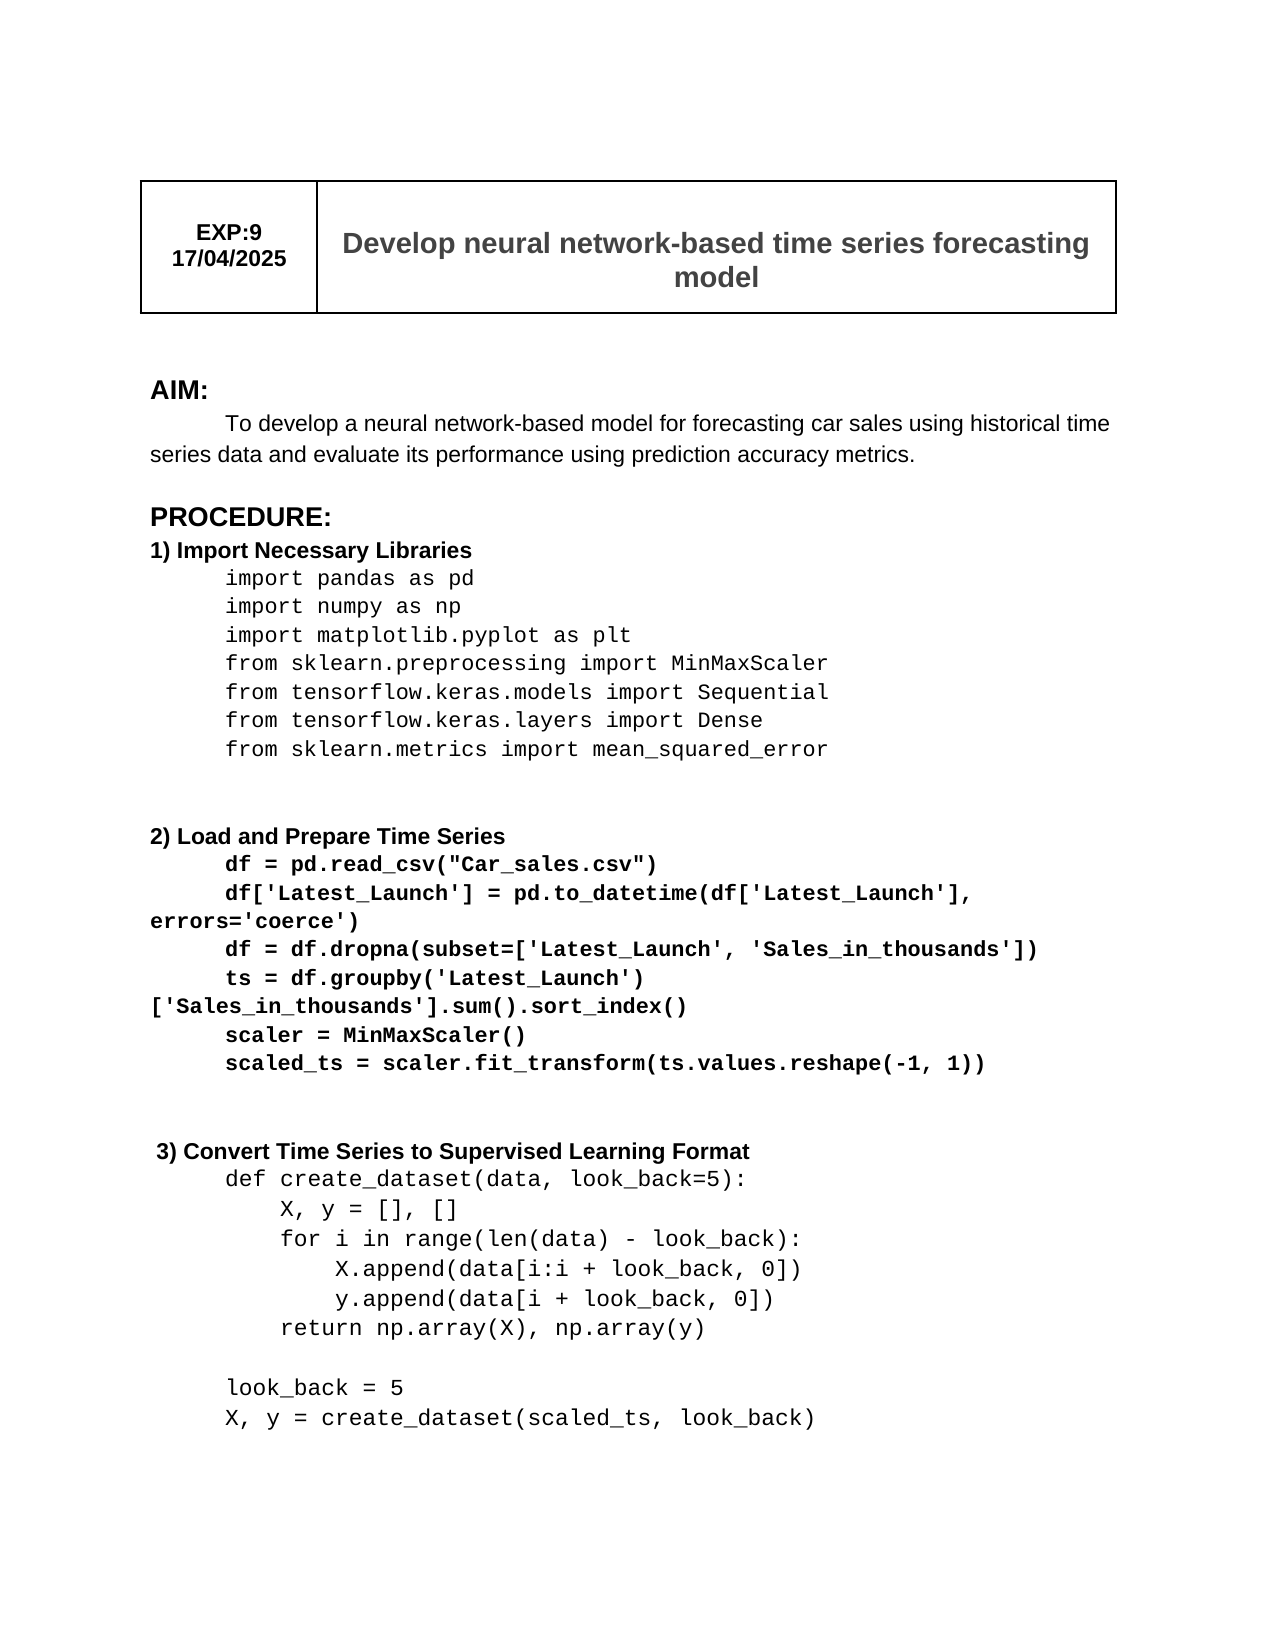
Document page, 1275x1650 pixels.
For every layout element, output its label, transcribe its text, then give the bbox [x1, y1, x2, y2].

text scaled_ts = scaler.fit_transform(ts.values.reshape(-1, 1)) [150, 1052, 1125, 1077]
text df['Latest_Launch'] = pd.to_datetime(df['Latest_Launch'], errors='coerce') [150, 882, 1125, 935]
text from sklearn.metrics import mean_squared_error [150, 738, 1125, 762]
text ts = df.groupby('Latest_Launch')['Sales_in_thousands'].sum().sort_index() [150, 967, 1125, 1020]
text y.append(data[i + look_back, 0]) [150, 1287, 1125, 1313]
text To develop a neural network-based model for forecasting car sales using historical time series data and evaluate its performance using prediction accuracy metrics. [150, 410, 1125, 467]
text import matplotlib.pyplot as plt [150, 624, 1125, 649]
text 3) Convert Time Series to Supervised Learning Format [150, 1138, 1125, 1164]
table_header Develop neural network-based time series forecasting model [318, 182, 1115, 312]
text import pandas as pd [150, 567, 1125, 592]
text 2) Load and Prepare Time Series [150, 823, 1125, 849]
text X.append(data[i:i + look_back, 0]) [150, 1257, 1125, 1283]
text AIM: [150, 374, 1125, 406]
text scaler = MinMaxScaler() [150, 1024, 1125, 1049]
text df = pd.read_csv("Car_sales.csv") [150, 853, 1125, 878]
text for i in range(len(data) - look_back): [150, 1227, 1125, 1253]
text PROCEDURE: [150, 501, 1125, 532]
text 1) Import Necessary Libraries [150, 537, 1125, 563]
table_header EXP:9 17/04/2025 [142, 182, 316, 312]
text from tensorflow.keras.models import Sequential [150, 681, 1125, 706]
text return np.array(X), np.array(y) [150, 1317, 1125, 1343]
text X, y = create_dataset(scaled_ts, look_back) [150, 1406, 1125, 1432]
text X, y = [], [] [150, 1198, 1125, 1223]
text import numpy as np [150, 596, 1125, 620]
text def create_dataset(data, look_back=5): [150, 1168, 1125, 1194]
text df = df.dropna(subset=['Latest_Launch', 'Sales_in_thousands']) [150, 938, 1125, 963]
text from sklearn.preprocessing import MinMaxScaler [150, 652, 1125, 677]
text from tensorflow.keras.layers import Dense [150, 709, 1125, 734]
text look_back = 5 [150, 1376, 1125, 1402]
